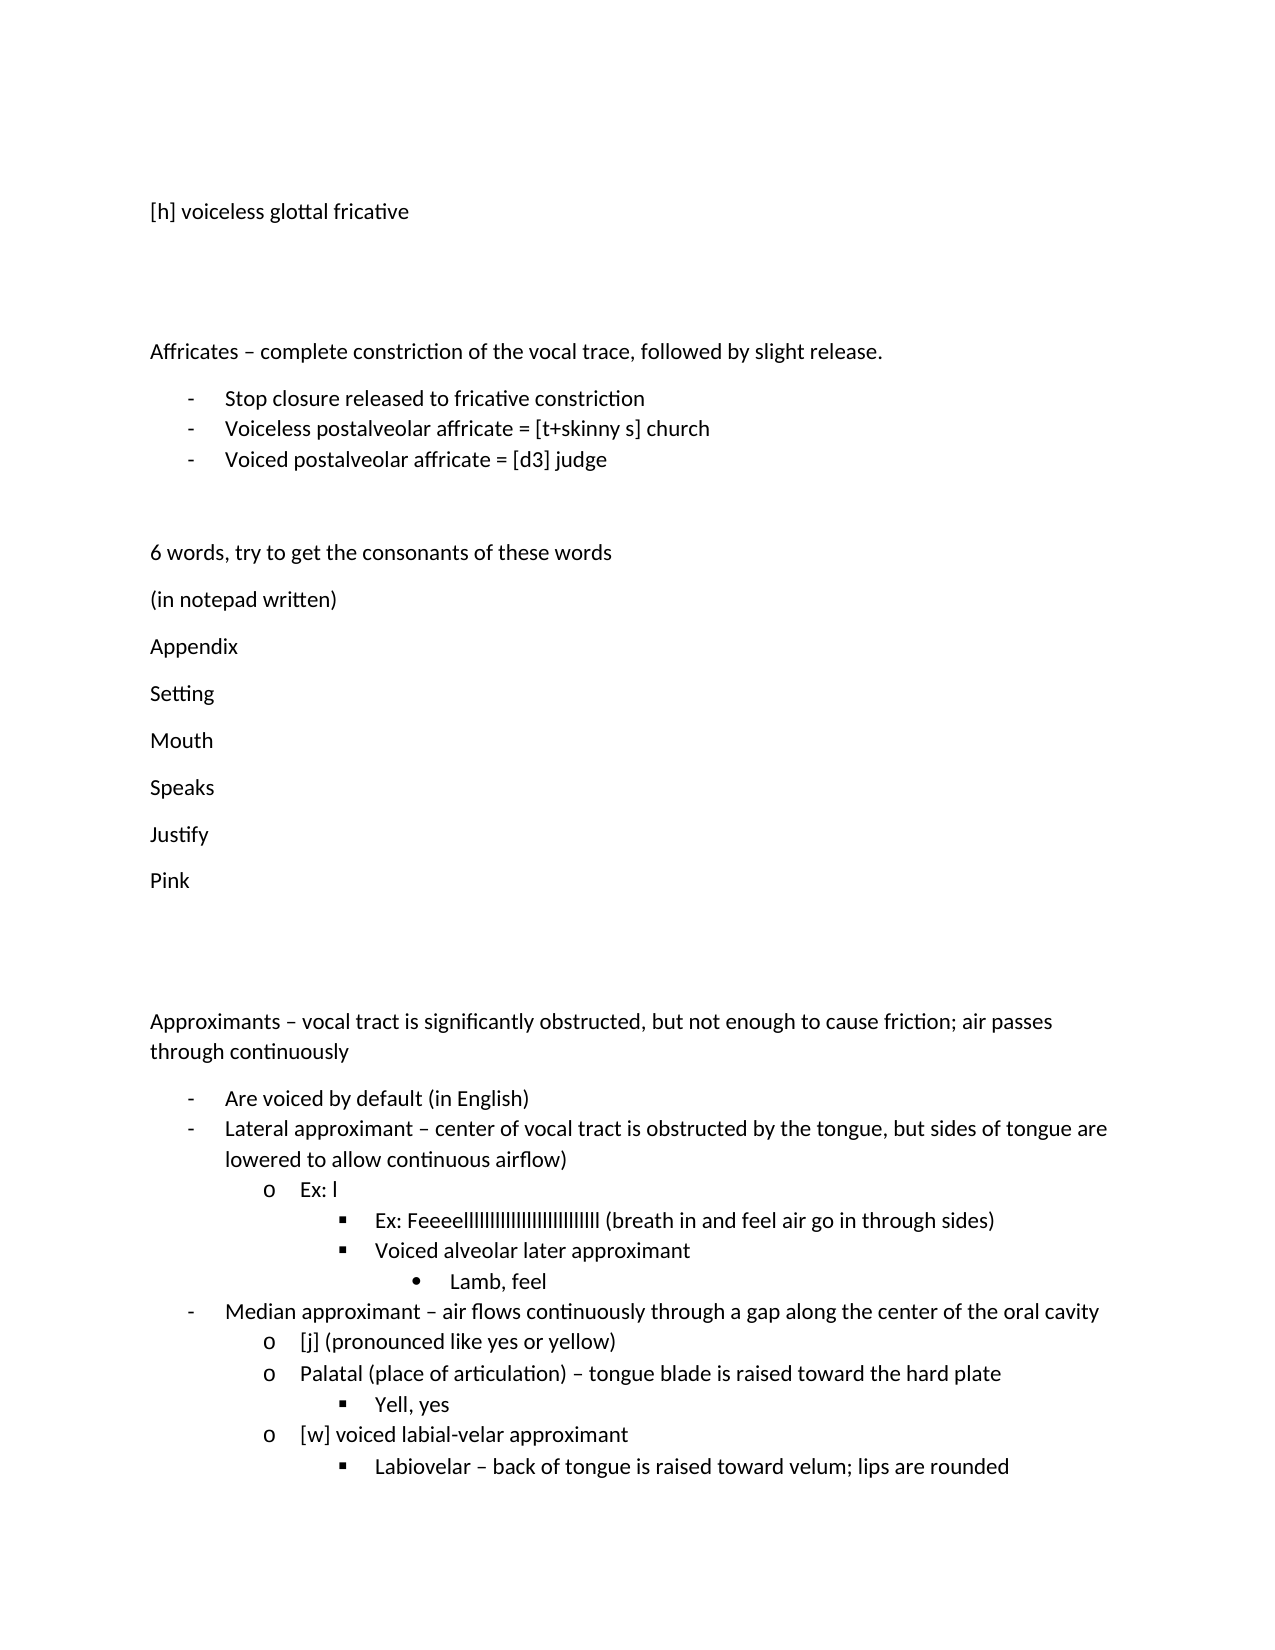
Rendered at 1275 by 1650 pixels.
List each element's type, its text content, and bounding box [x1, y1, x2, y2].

list Yell, yes [337, 1390, 1125, 1418]
list [j] (pronounced like yes or yellow) [262, 1327, 1125, 1356]
text 6 words, try to get the consonants of these words [150, 538, 1125, 567]
list Ex: Feeeellllllllllllllllllllllllll (breath in and feel air go in through sides) [337, 1206, 1125, 1234]
list Voiced postalveolar affricate = [d3] judge [187, 445, 1125, 473]
list Labiovelar – back of tongue is raised toward velum; lips are rounded [337, 1452, 1125, 1480]
list Palatal (place of articulation) – tongue blade is raised toward the hard plate [262, 1359, 1125, 1388]
text Justify [150, 820, 1125, 848]
list Voiceless postalveolar affricate = [t+skinny s] church [187, 414, 1125, 443]
text [h] voiceless glottal fricative [150, 197, 1125, 225]
list Ex: l [262, 1175, 1125, 1204]
text Approximants – vocal tract is significantly obstructed, but not enough to cause friction; air passes through continuously [150, 1007, 1125, 1066]
text (in notepad written) [150, 585, 1125, 613]
text Affricates – complete constriction of the vocal trace, followed by slight release. [150, 337, 1125, 366]
list Stop closure released to fricative constriction [187, 384, 1125, 412]
list Lamb, feel [412, 1267, 1125, 1295]
text Mouth [150, 726, 1125, 754]
text Setting [150, 679, 1125, 707]
list Lateral approximant – center of vocal tract is obstructed by the tongue, but sides of tongue are lowered to allow continuous airflow) [187, 1114, 1125, 1173]
list Are voiced by default (in English) [187, 1084, 1125, 1112]
text Speaks [150, 773, 1125, 801]
text Pink [150, 867, 1125, 895]
list Voiced alveolar later approximant [337, 1237, 1125, 1265]
text Appendix [150, 632, 1125, 660]
list [w] voiced labial-velar approximant [262, 1420, 1125, 1449]
list Median approximant – air flows continuously through a gap along the center of the oral cavity [187, 1297, 1125, 1325]
